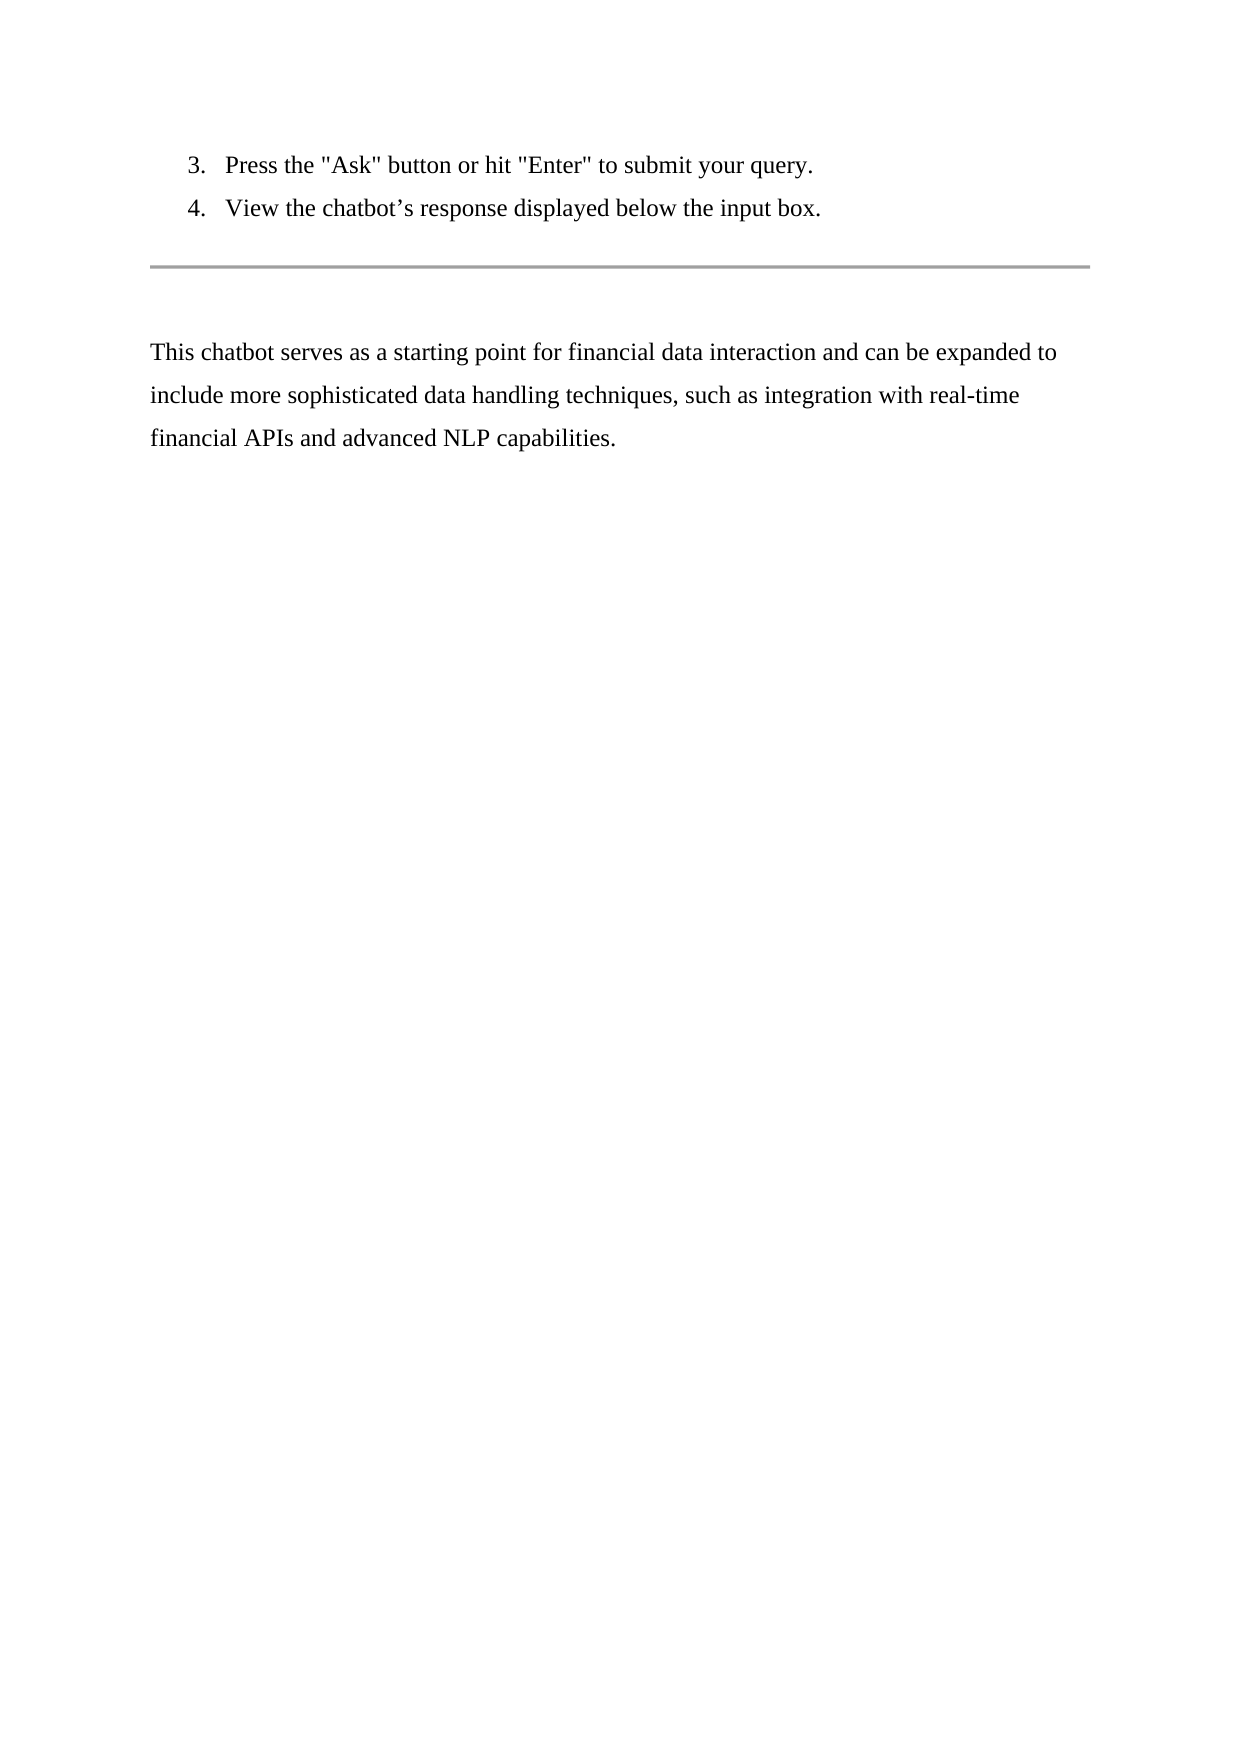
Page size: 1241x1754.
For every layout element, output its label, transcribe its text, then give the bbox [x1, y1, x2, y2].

list View the chatbot’s response displayed below the input box. [187, 193, 1090, 222]
text This chatbot serves as a starting point for financial data interaction and can be expanded to include more sophisticated data handling techniques, such as integration with real-time financial APIs and advanced NLP capabilities. [150, 337, 1090, 452]
list Press the "Ask" button or hit "Enter" to submit your query. [187, 150, 1090, 179]
